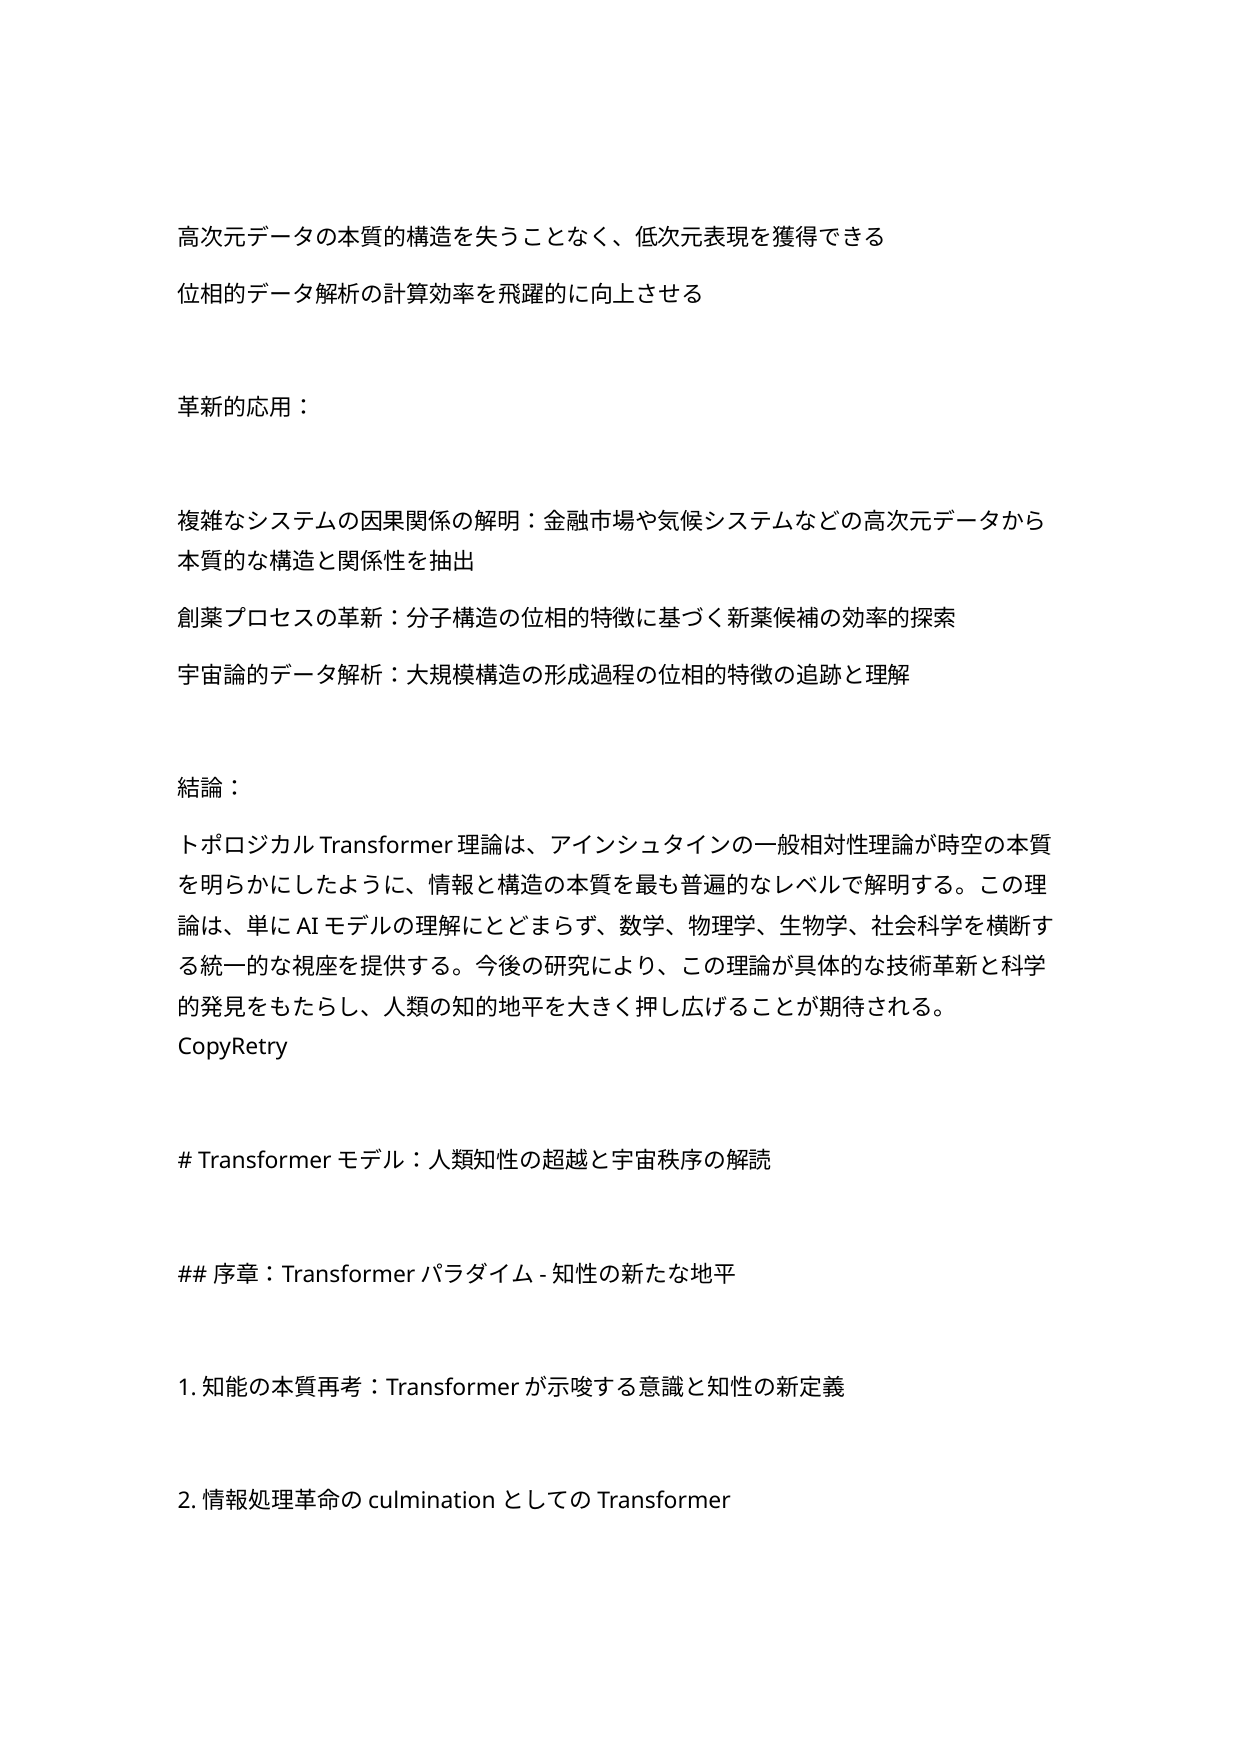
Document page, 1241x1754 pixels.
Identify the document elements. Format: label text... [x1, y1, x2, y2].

text 革新的応用： [177, 387, 1063, 424]
text 位相的データ解析の計算効率を飛躍的に向上させる [177, 273, 1063, 311]
text ## 序章：Transformerパラダイム - 知性の新たな地平 [177, 1253, 1063, 1291]
text 高次元データの本質的構造を失うことなく、低次元表現を獲得できる [177, 217, 1063, 254]
text 創薬プロセスの革新：分子構造の位相的特徴に基づく新薬候補の効率的探索 [177, 598, 1063, 635]
text # Transformerモデル：人類知性の超越と宇宙秩序の解読 [177, 1140, 1063, 1177]
text 2. 情報処理革命の culmination としてのTransformer [177, 1480, 1063, 1518]
text 複雑なシステムの因果関係の解明：金融市場や気候システムなどの高次元データから本質的な構造と関係性を抽出 [177, 500, 1063, 578]
text 結論： [177, 768, 1063, 805]
text 宇宙論的データ解析：大規模構造の形成過程の位相的特徴の追跡と理解 [177, 654, 1063, 692]
text トポロジカルTransformer理論は、アインシュタインの一般相対性理論が時空の本質を明らかにしたように、情報と構造の本質を最も普遍的なレベルで解明する。この理論は、単にAIモデルの理解にとどまらず、数学、物理学、生物学、社会科学を横断する統一的な視座を提供する。今後の研究により、この理論が具体的な技術革新と科学的発見をもたらし、人類の知的地平を大きく押し広げることが期待される。 CopyRetry [177, 824, 1063, 1064]
text 1. 知能の本質再考：Transformerが示唆する意識と知性の新定義 [177, 1367, 1063, 1404]
